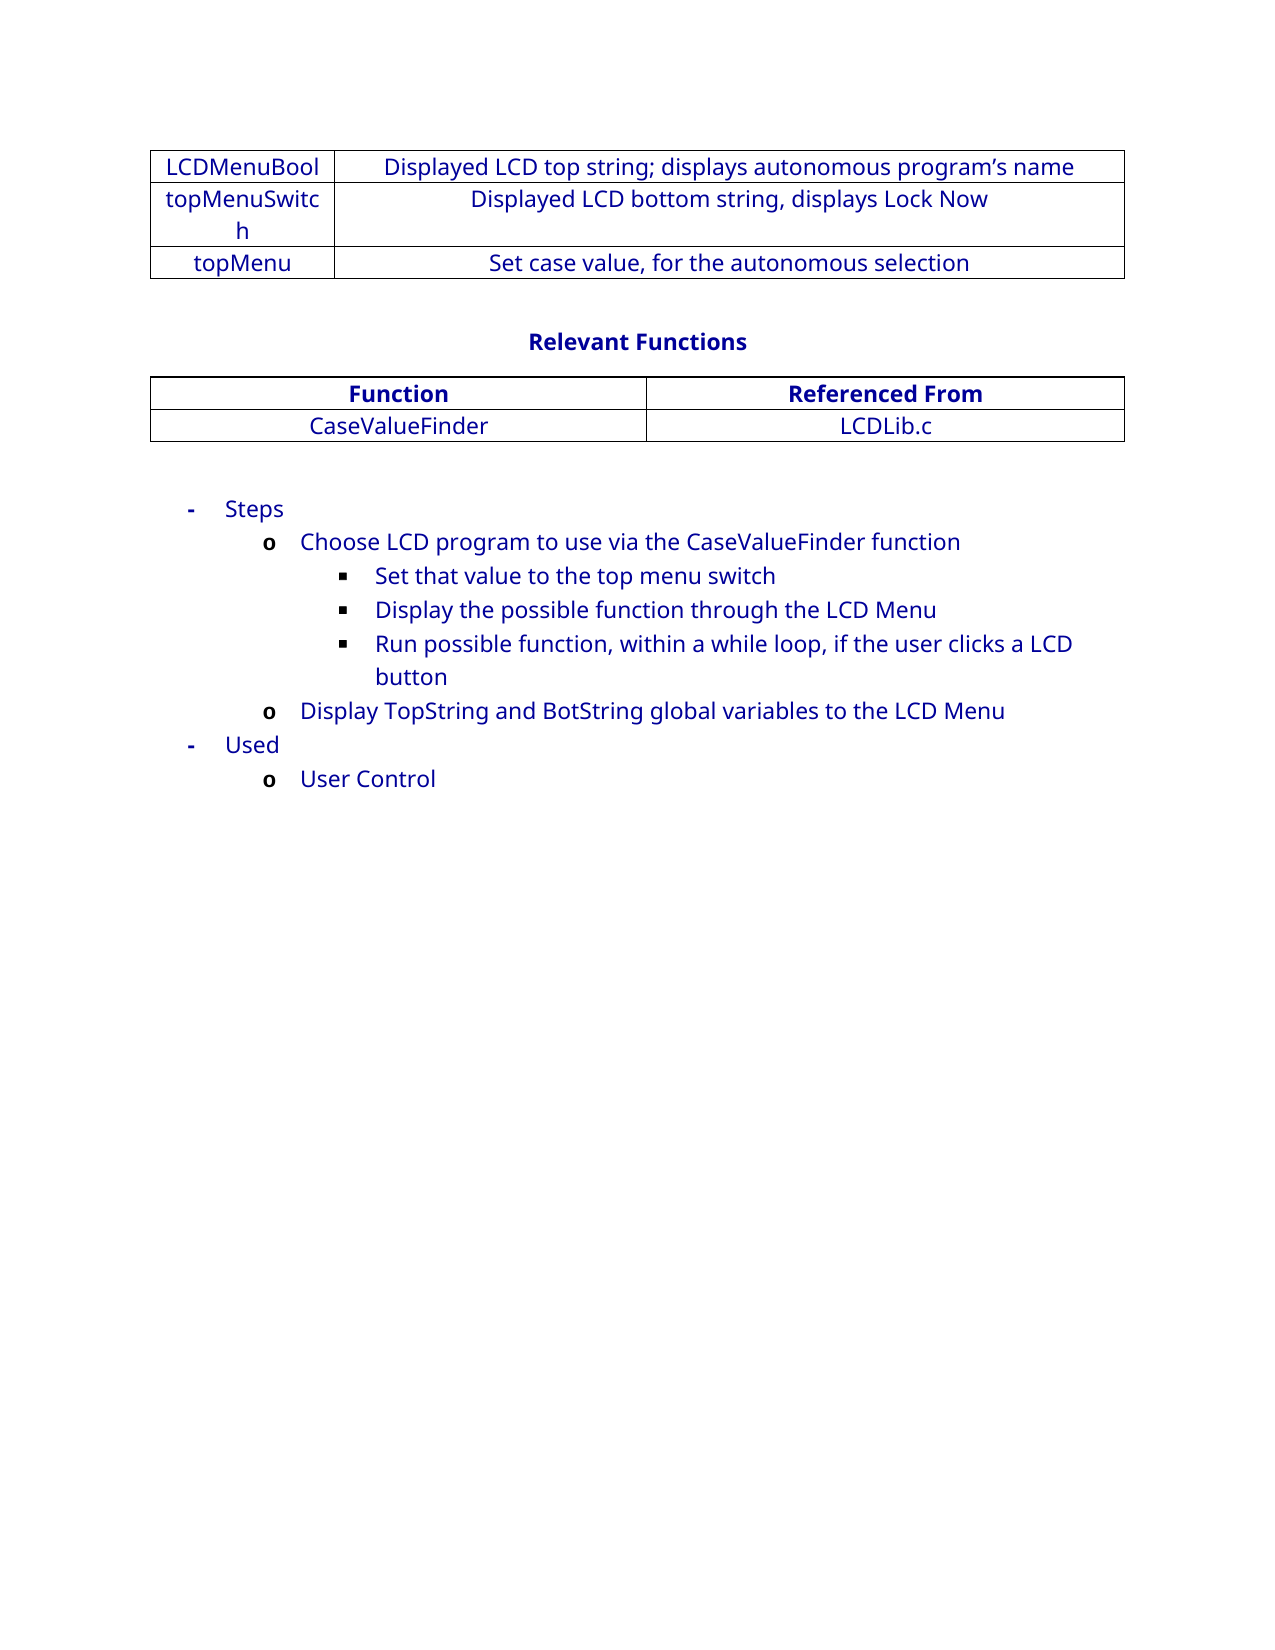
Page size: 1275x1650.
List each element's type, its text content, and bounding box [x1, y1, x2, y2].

table_cell topMenuSwitch [151, 183, 334, 246]
list Used [187, 729, 1125, 760]
table_header Function [151, 378, 646, 409]
table_cell CaseValueFinder [151, 410, 646, 441]
list Display the possible function through the LCD Menu [337, 594, 1125, 625]
list Steps [187, 492, 1125, 524]
table_cell LCDMenuBool [151, 151, 334, 182]
table_cell LCDLib.c [647, 410, 1124, 441]
table_header Referenced From [647, 378, 1124, 409]
table_cell topMenu [151, 247, 334, 278]
text Relevant Functions [150, 326, 1125, 357]
table_cell Set case value, for the autonomous selection [335, 247, 1124, 278]
table_cell Displayed LCD bottom string, displays Lock Now [335, 183, 1124, 246]
list Display TopString and BotString global variables to the LCD Menu [262, 695, 1125, 726]
list Run possible function, within a while loop, if the user clicks a LCD button [337, 628, 1125, 693]
table_cell Displayed LCD top string; displays autonomous program’s name [335, 151, 1124, 182]
list Set that value to the top menu switch [337, 560, 1125, 591]
list Choose LCD program to use via the CaseValueFinder function [262, 526, 1125, 558]
list User Control [262, 763, 1125, 794]
